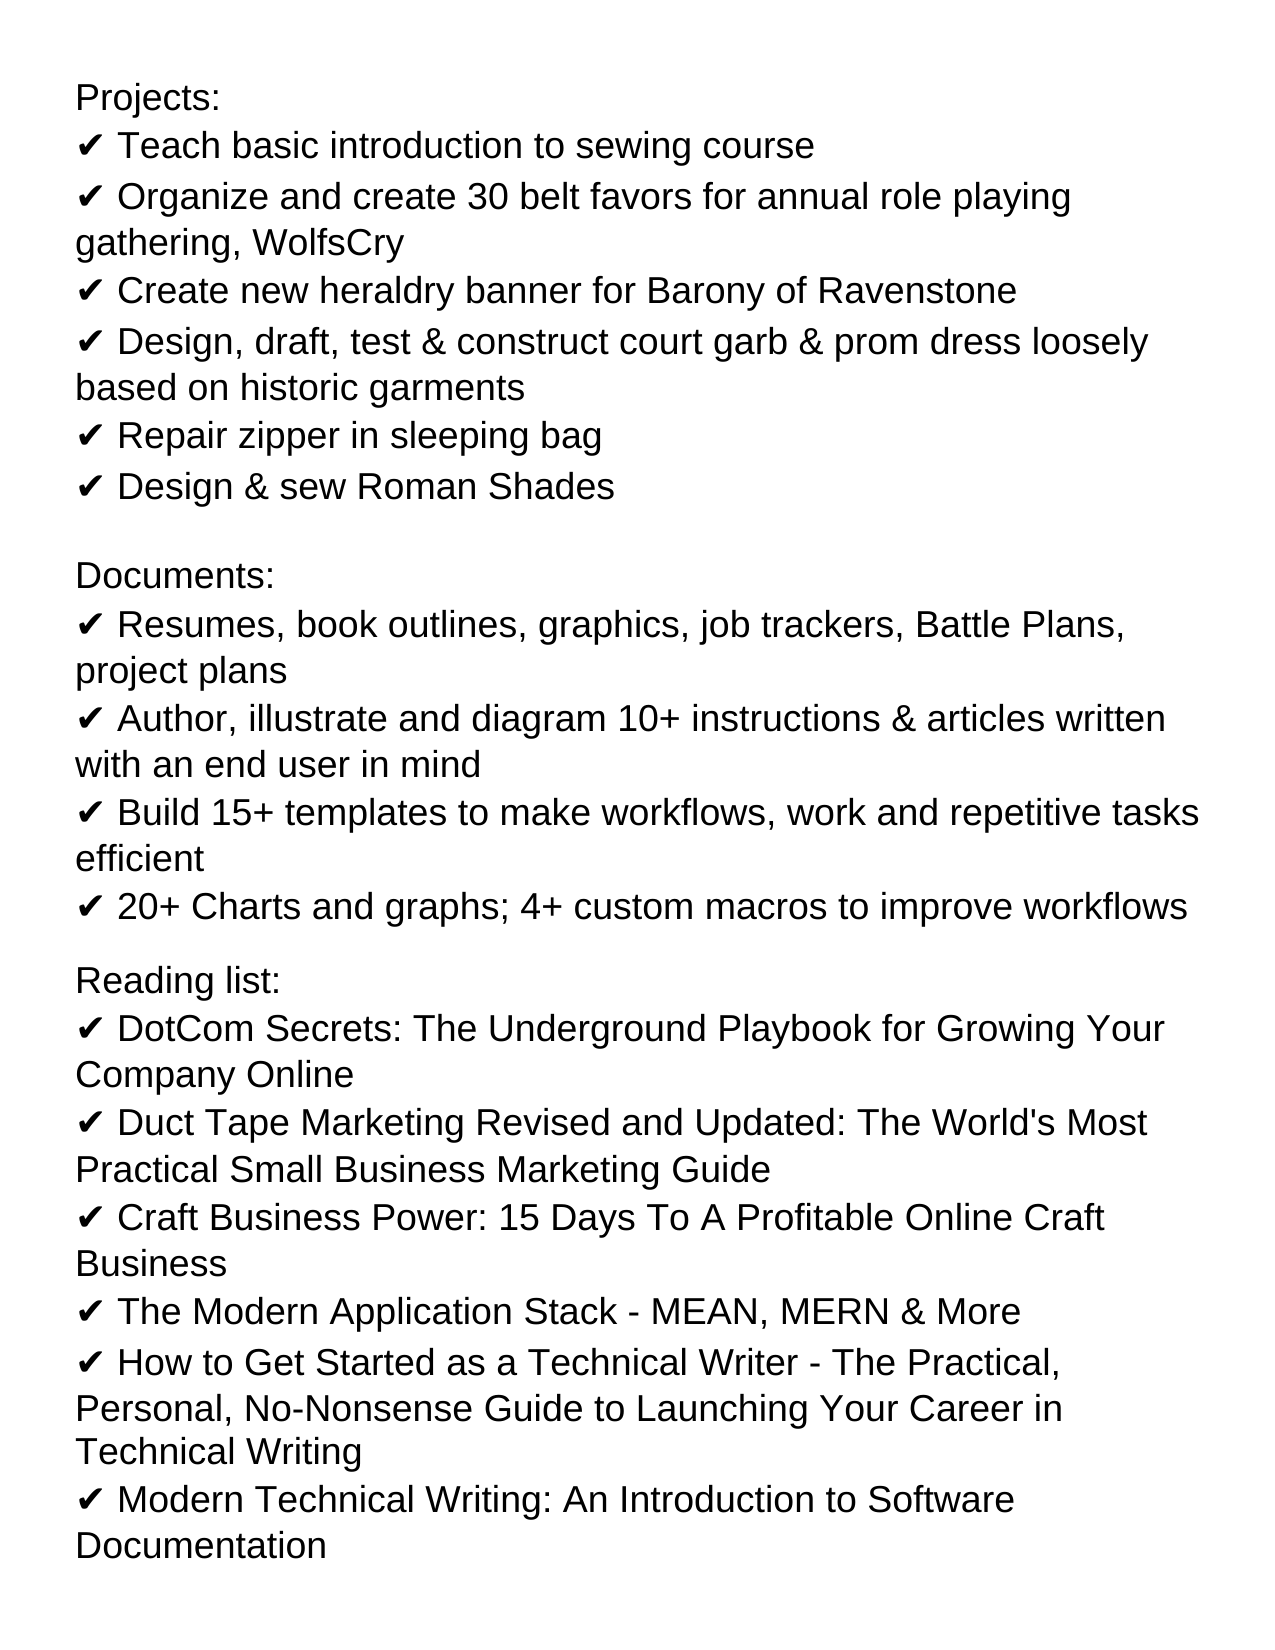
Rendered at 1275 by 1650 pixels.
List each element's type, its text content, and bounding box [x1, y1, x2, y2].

text ✔️ Repair zipper in sleeping bag [75, 408, 1200, 459]
text ✔️ Build 15+ templates to make workflows, work and repetitive tasks efficient ✔️ 20+ Charts and graphs; 4+ custom macros to improve workflows [75, 785, 1200, 958]
text ✔️ Teach basic introduction to sewing course [75, 118, 1200, 169]
text ✔️ Design & sew Roman Shades [75, 459, 1200, 511]
text ✔️ Create new heraldry banner for Barony of Ravenstone [75, 263, 1200, 314]
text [75, 1002, 1200, 1567]
text ✔️ Author, illustrate and diagram 10+ instructions & articles written with an end user in mind [75, 691, 1200, 785]
text Reading list: [75, 958, 1200, 1002]
text Projects: [75, 75, 1200, 118]
text ✔️ Design, draft, test & construct court garb & prom dress loosely based on historic garments [75, 314, 1200, 408]
text Documents: [75, 554, 1200, 597]
text ✔️ Resumes, book outlines, graphics, job trackers, Battle Plans, project plans [75, 597, 1200, 691]
text ✔️ Organize and create 30 belt favors for annual role playing gathering, WolfsCry [75, 169, 1200, 263]
